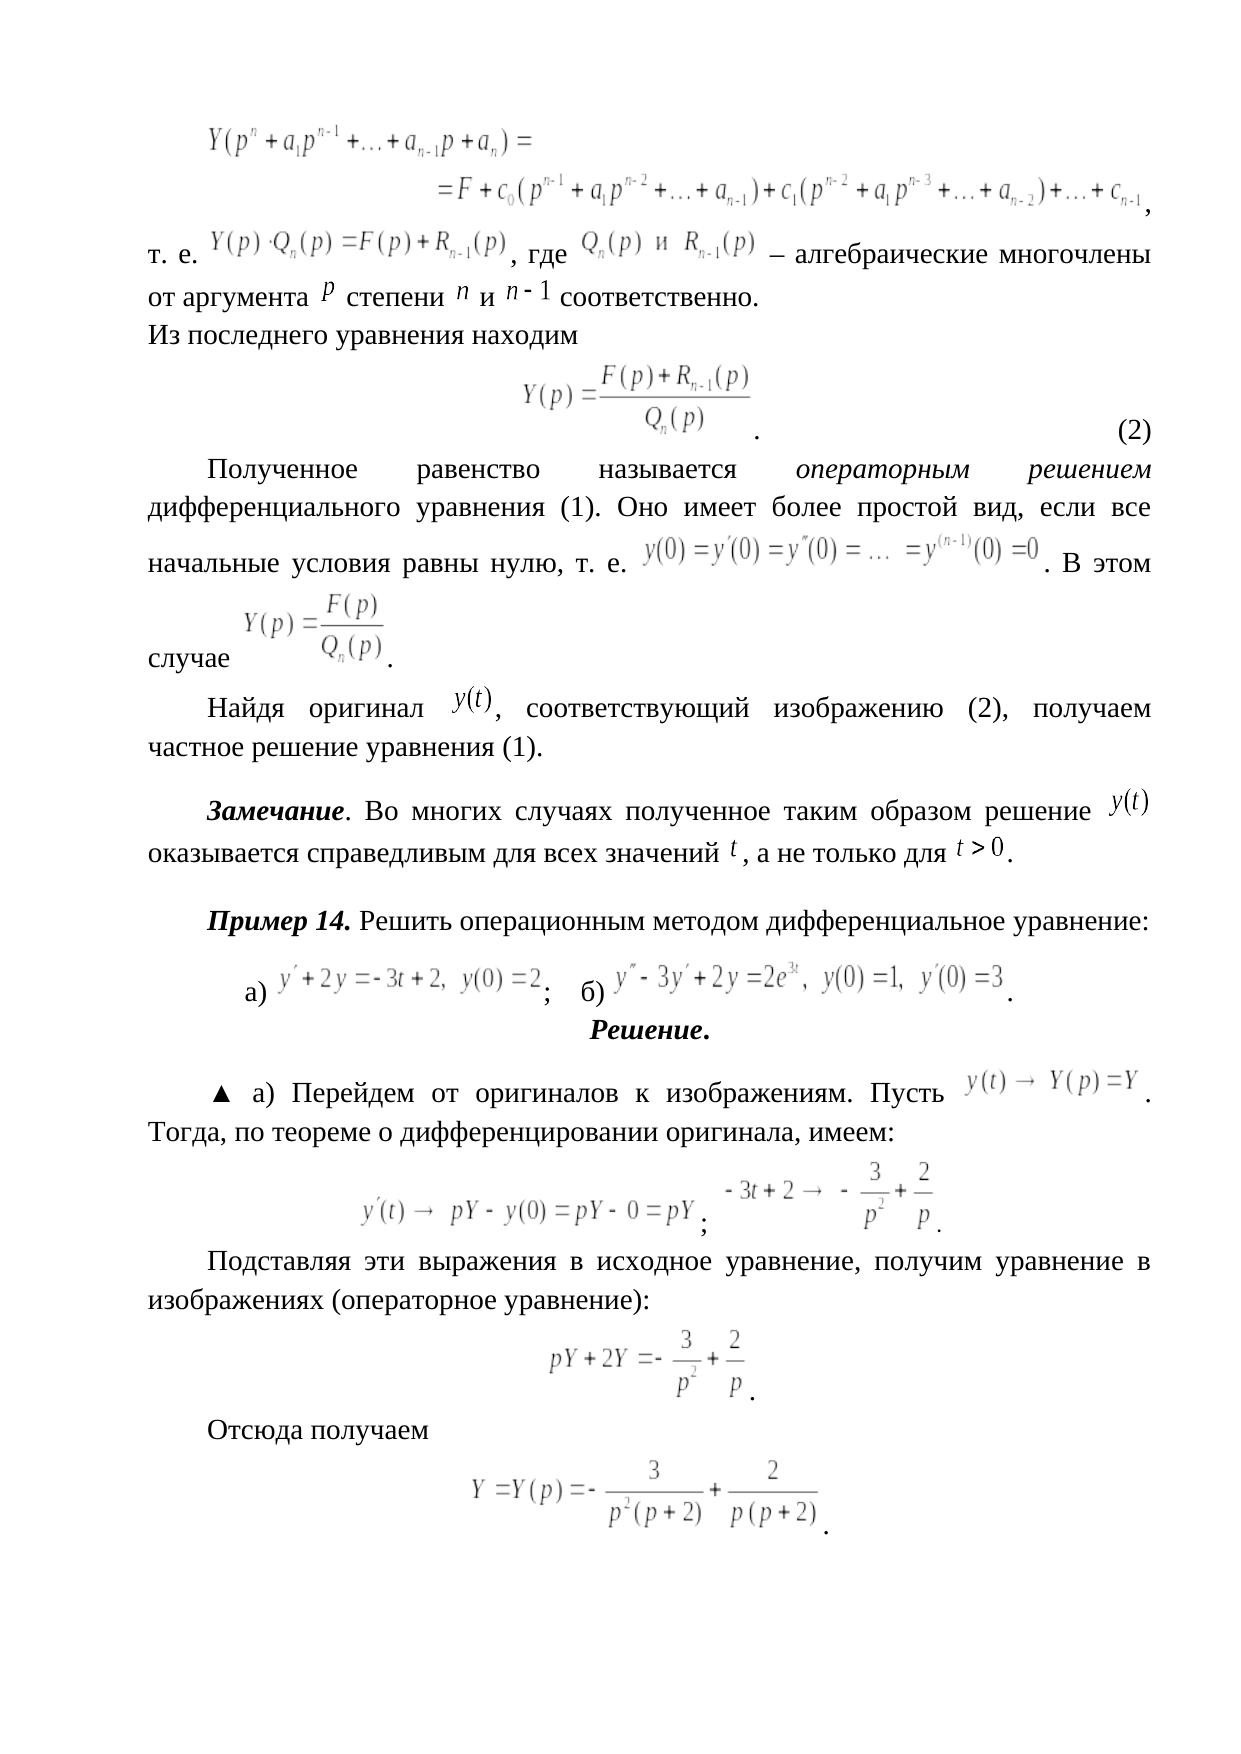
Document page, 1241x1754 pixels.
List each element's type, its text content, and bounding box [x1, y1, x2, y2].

list Найдя оригинал , соответствующий изображению (2), получаем частное решение уравнения (1). [148, 679, 1152, 763]
list , [148, 167, 1152, 218]
list Отсюда получаем [148, 1412, 1152, 1445]
list . [148, 1450, 1152, 1540]
list а) ; б) . [244, 956, 1152, 1007]
list Полученное равенство называется операторным решением дифференциального уравнения (1). Оно имеет более простой вид, если все начальные условия равны нулю, т. е. . В этом случае . [148, 451, 1152, 674]
list т. е. , где – алгебраические многочлены от аргумента степени и соответственно. [148, 223, 1152, 312]
list Решение. [148, 1012, 1152, 1046]
list ; . [148, 1152, 1152, 1238]
list ▲ а) Перейдем от оригиналов к изображениям. Пусть . Тогда, по теореме о дифференцировании оригинала, имеем: [148, 1062, 1152, 1147]
list Подставляя эти выражения в исходное уравнение, получим уравнение в изображениях (операторное уравнение): [148, 1243, 1152, 1316]
list Замечание. Во многих случаях полученное таким образом решение оказывается справедливым для всех значений , а не только для . [148, 781, 1152, 869]
list . [148, 1321, 1152, 1407]
text Пример 14. Решить операционным методом дифференциальное уравнение: [207, 903, 1152, 937]
list Из последнего уравнения находим [148, 317, 1152, 351]
list . (2) [148, 356, 1152, 446]
